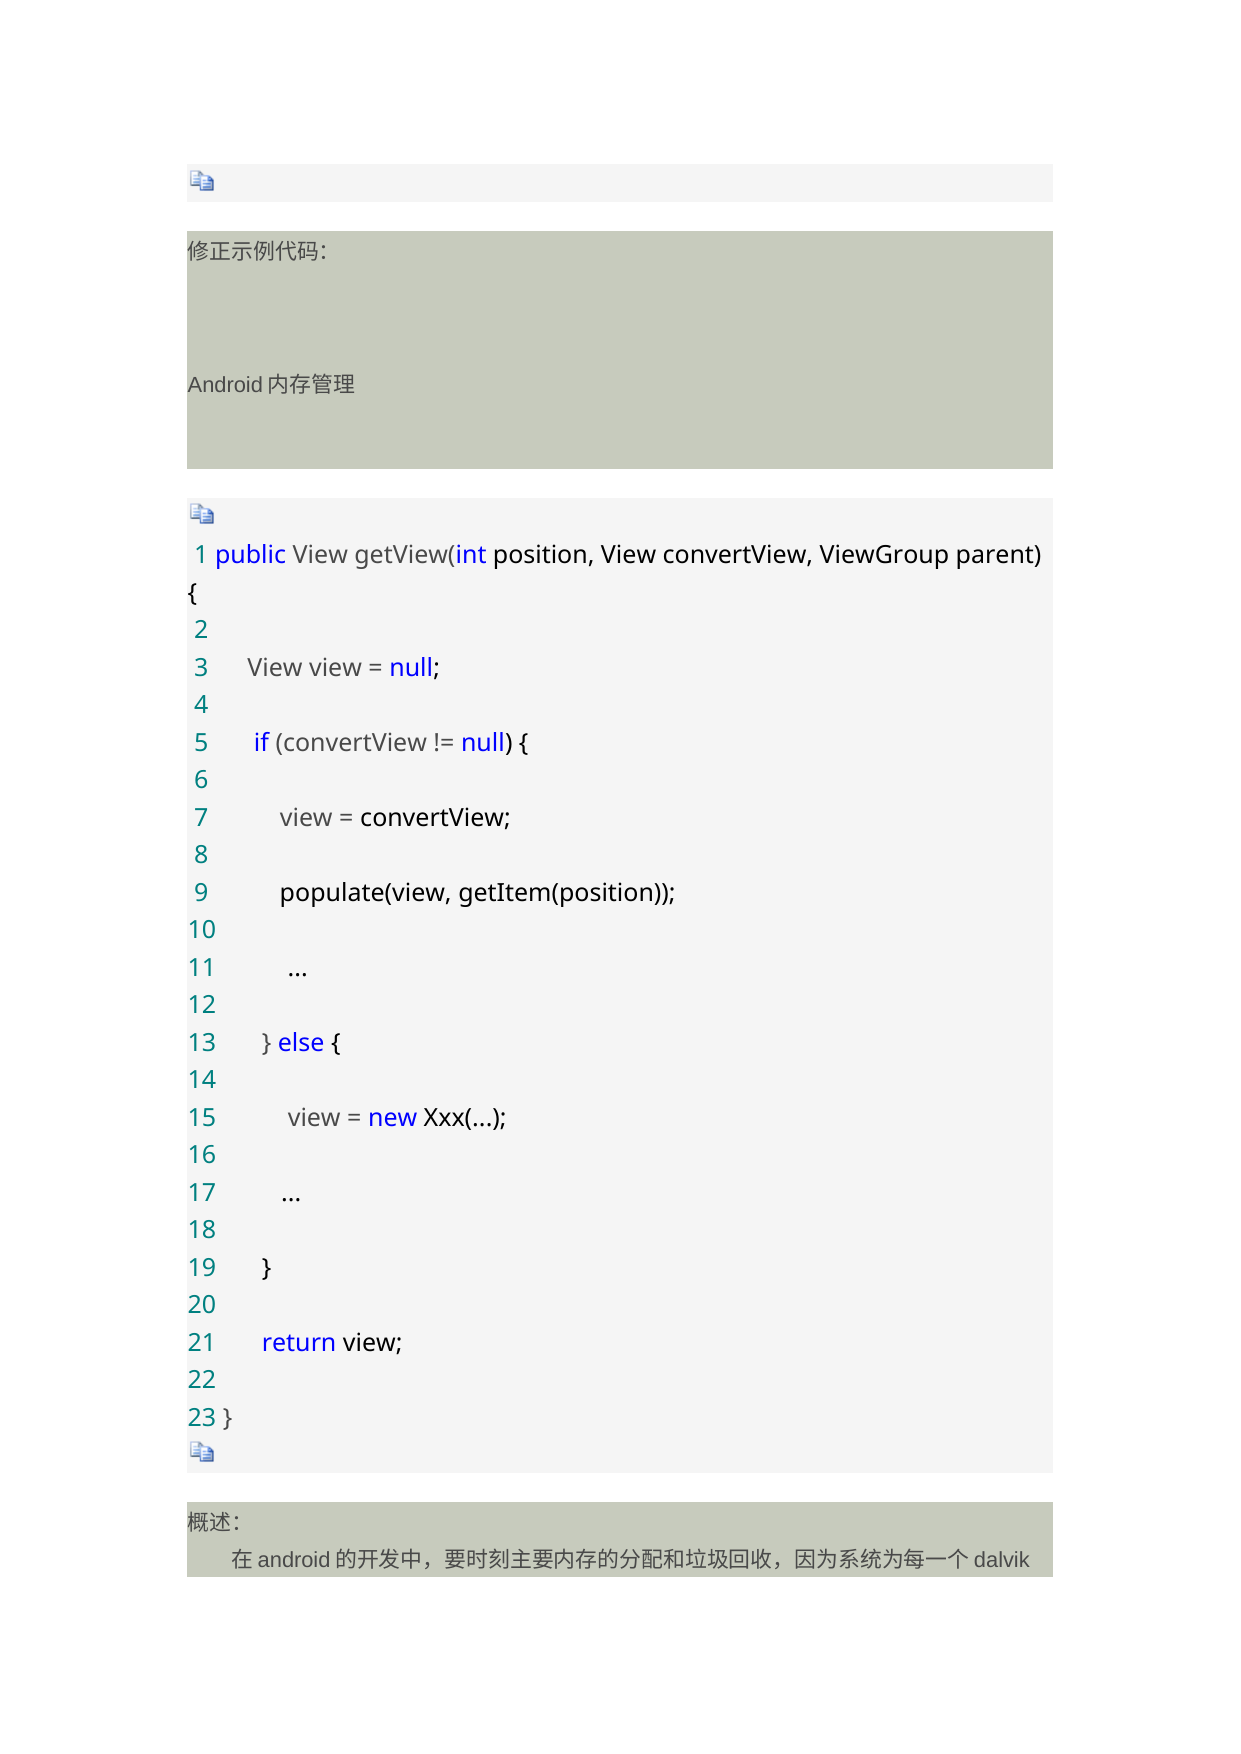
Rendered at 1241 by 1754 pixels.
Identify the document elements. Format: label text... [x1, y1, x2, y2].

text 3 View view = null; [187, 648, 1053, 685]
text 21 return view; [187, 1323, 1053, 1360]
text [187, 1502, 1053, 1577]
text 23 } [187, 1398, 1053, 1435]
text 5 if (convertView != null) { [187, 723, 1053, 760]
text 7 view = convertView; [187, 798, 1053, 835]
picture [187, 497, 219, 529]
text 13 } else { [187, 1023, 1053, 1060]
text 6 [187, 760, 1053, 798]
text 20 [187, 1285, 1053, 1323]
text Android内存管理 [187, 364, 1053, 402]
text 2 [187, 610, 1053, 648]
text 修正示例代码： [187, 231, 1053, 269]
text 11 ... [187, 948, 1053, 985]
text 8 [187, 835, 1053, 873]
text 19 } [187, 1248, 1053, 1285]
text 15 view = new Xxx(...); [187, 1098, 1053, 1135]
picture [187, 164, 219, 196]
text 16 [187, 1135, 1053, 1173]
text 18 [187, 1210, 1053, 1248]
text 1 public View getView(int position, View convertView, ViewGroup parent) { [187, 535, 1053, 610]
text 10 [187, 910, 1053, 948]
text 12 [187, 985, 1053, 1023]
text 9 populate(view, getItem(position)); [187, 873, 1053, 910]
text 4 [187, 685, 1053, 723]
picture [187, 1435, 219, 1467]
text 14 [187, 1060, 1053, 1098]
text 17 ... [187, 1173, 1053, 1210]
text 22 [187, 1360, 1053, 1398]
